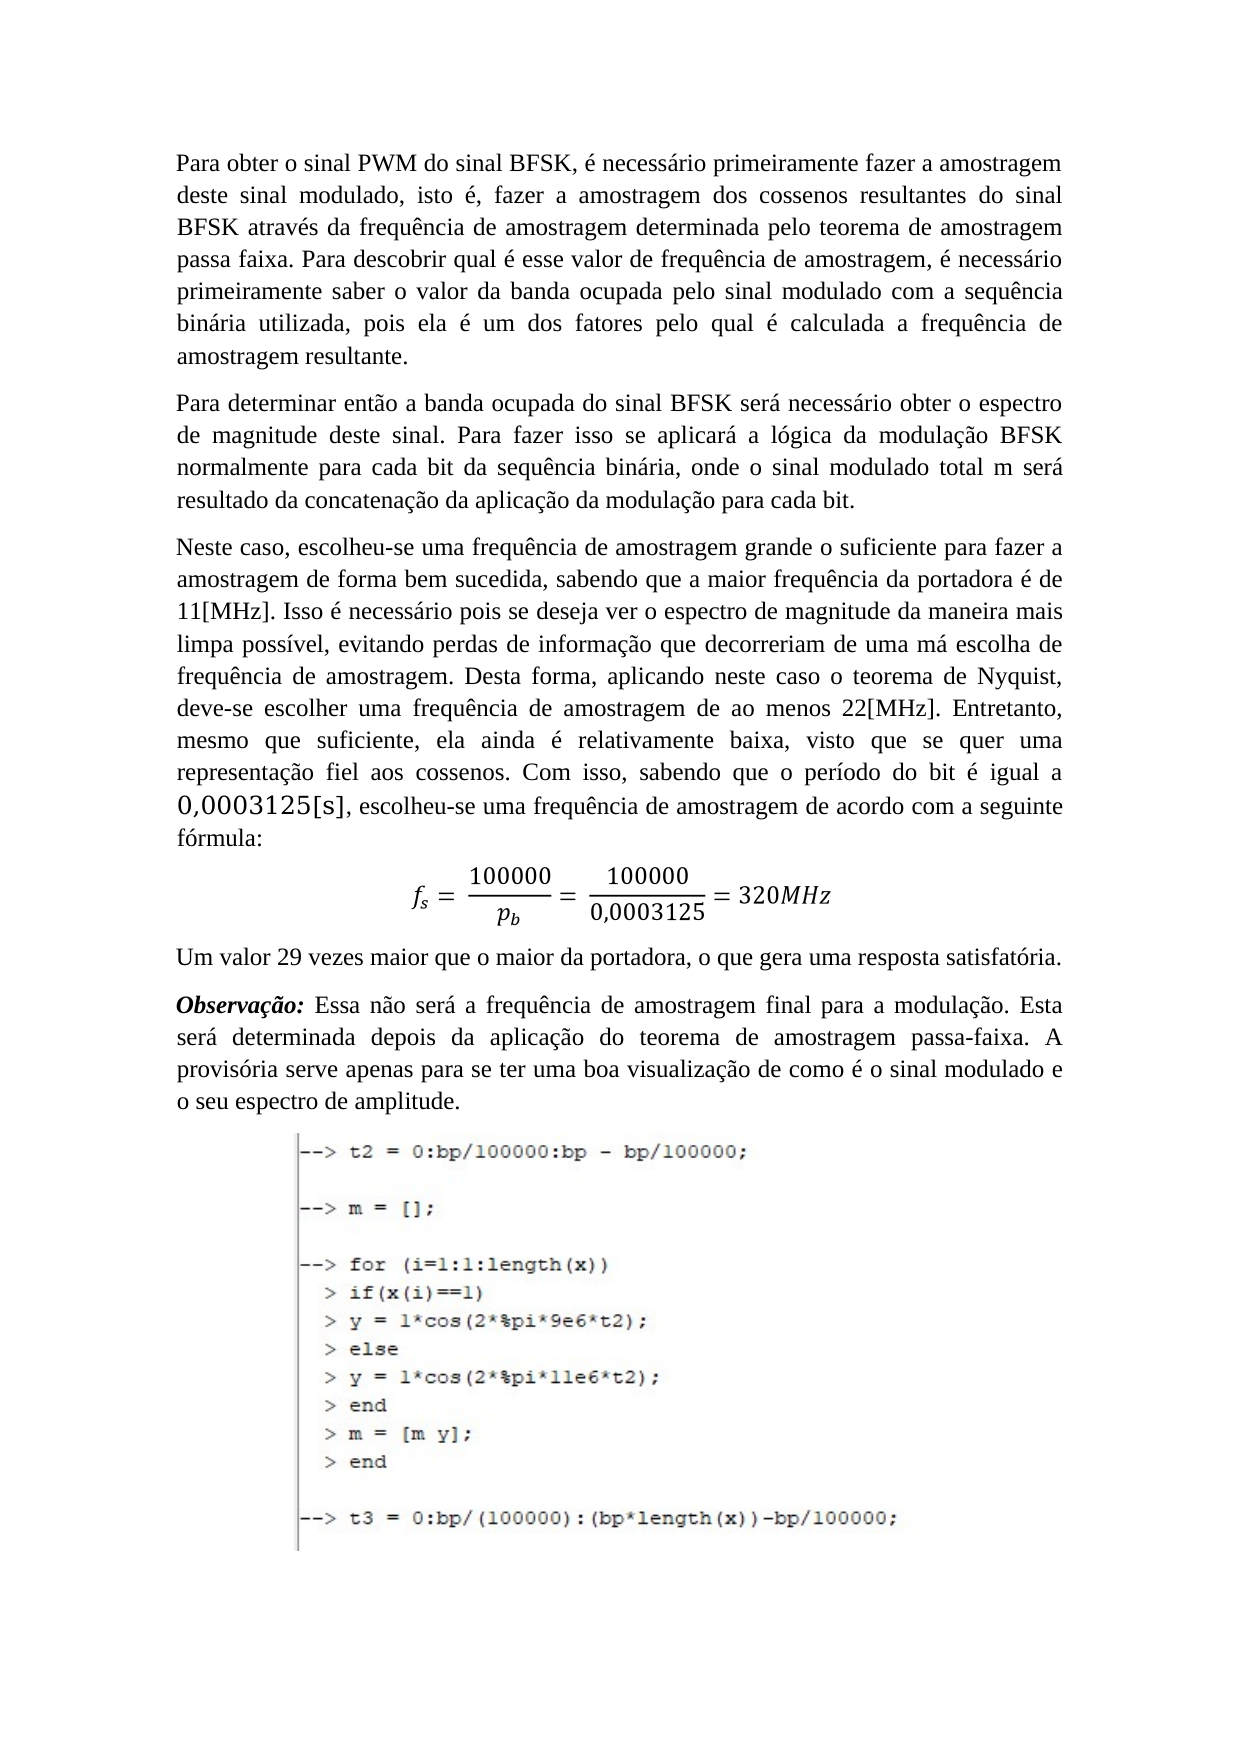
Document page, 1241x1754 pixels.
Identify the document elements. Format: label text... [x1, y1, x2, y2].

text Para determinar então a banda ocupada do sinal BFSK será necessário obter o espectro de magnitude deste sinal. Para fazer isso se aplicará a lógica da modulação BFSK normalmente para cada bit da sequência binária, onde o sinal modulado total m será resultado da concatenação da aplicação da modulação para cada bit. [176, 388, 1064, 513]
text Neste caso, escolheu-se uma frequência de amostragem grande o suficiente para fazer a amostragem de forma bem sucedida, sabendo que a maior frequência da portadora é de 11[MHz]. Isso é necessário pois se deseja ver o espectro de magnitude da maneira mais limpa possível, evitando perdas de informação que decorreriam de uma má escolha de frequência de amostragem. Desta forma, aplicando neste caso o teorema de Nyquist, deve-se escolher uma frequência de amostragem de ao menos 22[MHz]. Entretanto, mesmo que suficiente, ela ainda é relativamente baixa, visto que se quer uma representação fiel aos cossenos. Com isso, sabendo que o período do bit é igual a 0,0003125[s], escolheu-se uma frequência de amostragem de acordo com a seguinte fórmula: [176, 532, 1064, 852]
picture [410, 867, 831, 926]
text Um valor 29 vezes maior que o maior da portadora, o que gera uma resposta satisfatória. [176, 942, 1064, 971]
picture [293, 1133, 961, 1551]
text Para obter o sinal PWM do sinal BFSK, é necessário primeiramente fazer a amostragem deste sinal modulado, isto é, fazer a amostragem dos cossenos resultantes do sinal BFSK através da frequência de amostragem determinada pelo teorema de amostragem passa faixa. Para descobrir qual é esse valor de frequência de amostragem, é necessário primeiramente saber o valor da banda ocupada pelo sinal modulado com a sequência binária utilizada, pois ela é um dos fatores pelo qual é calculada a frequência de amostragem resultante. [176, 148, 1064, 369]
text Observação: Essa não será a frequência de amostragem final para a modulação. Esta será determinada depois da aplicação do teorema de amostragem passa-faixa. A provisória serve apenas para se ter uma boa visualização de como é o sinal modulado e o seu espectro de amplitude. [176, 990, 1064, 1115]
